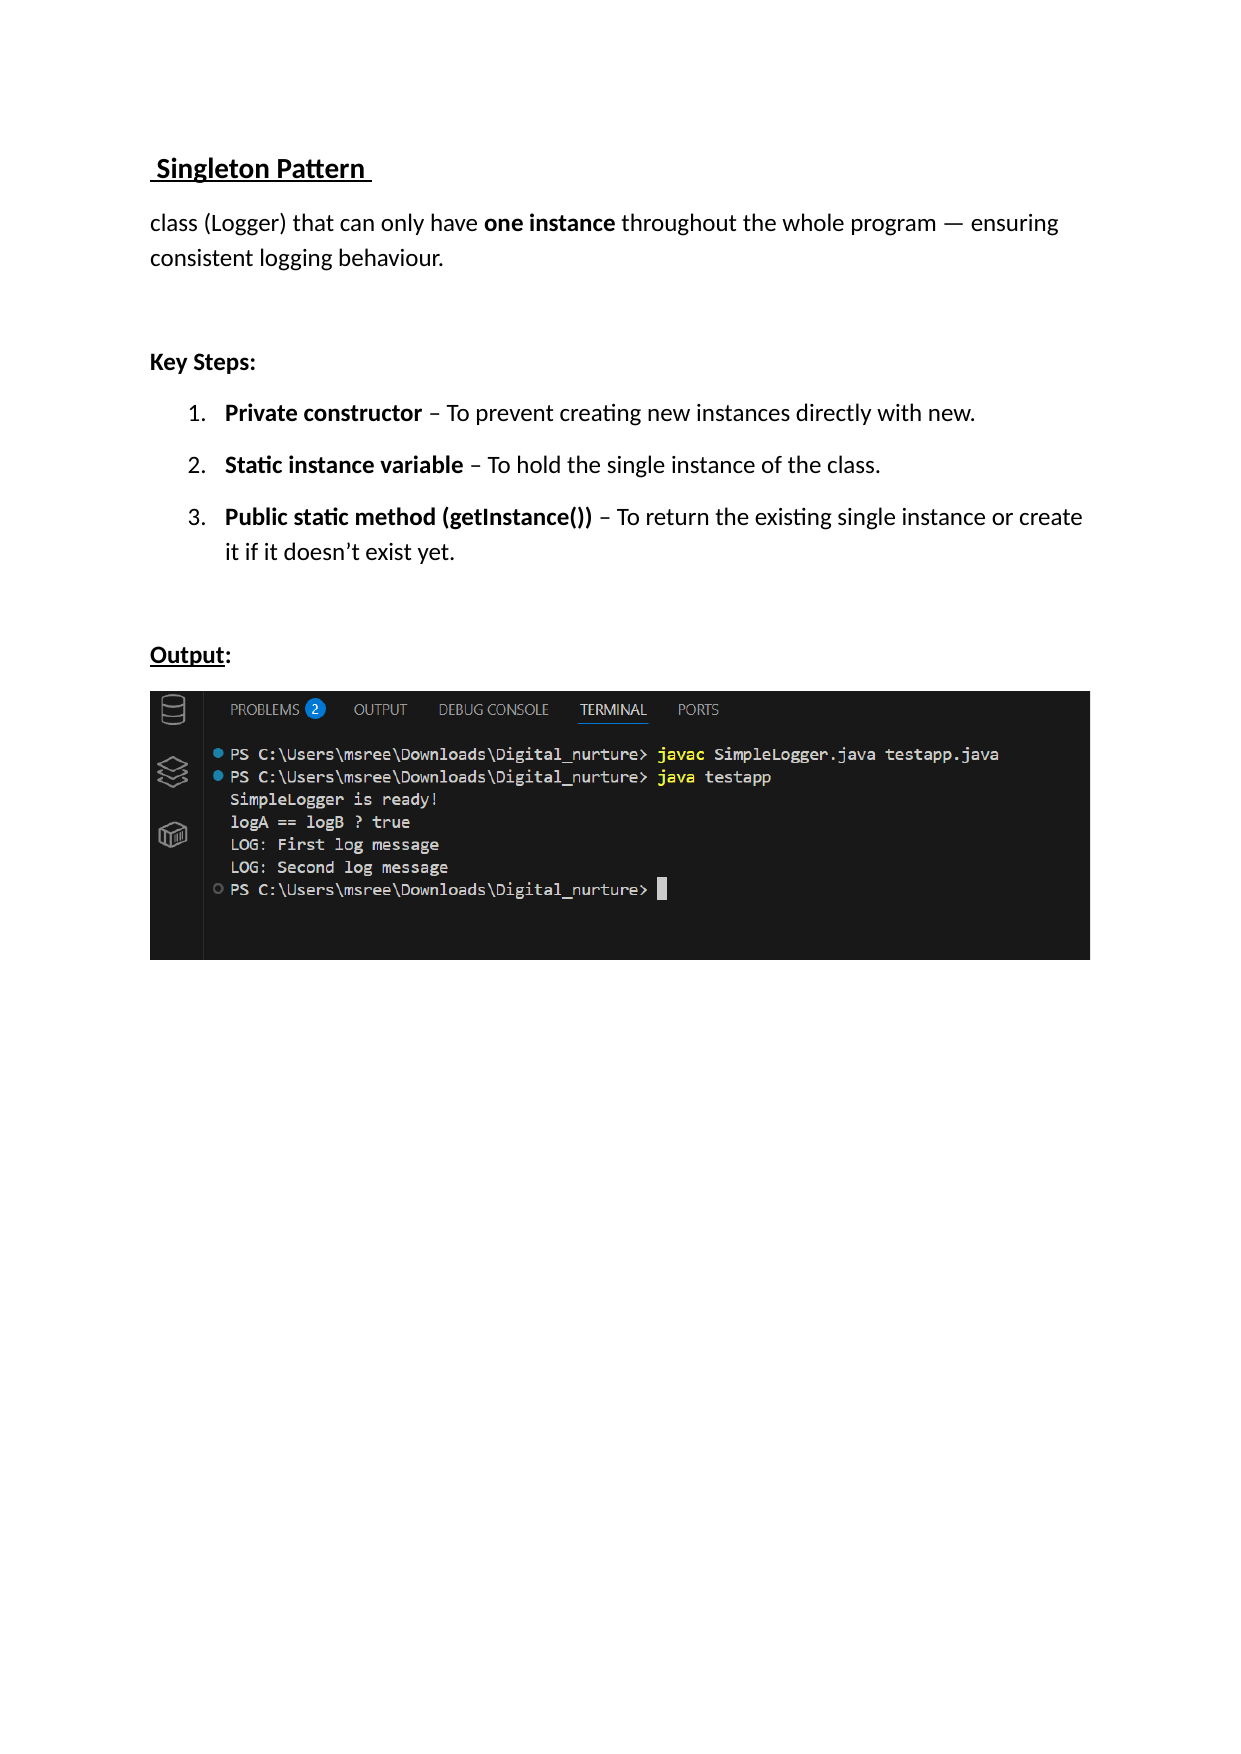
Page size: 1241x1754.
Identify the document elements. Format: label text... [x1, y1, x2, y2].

text Singleton Pattern [150, 150, 1090, 186]
text Output: [150, 639, 1090, 670]
text Key Steps: [150, 346, 1090, 376]
text class (Logger) that can only have one instance throughout the whole program — ensuring consistent logging behaviour. [150, 208, 1090, 273]
list Public static method (getInstance()) – To return the existing single instance or create it if it doesn’t exist yet. [187, 501, 1090, 566]
picture [150, 691, 1091, 960]
list Static instance variable – To hold the single instance of the class. [187, 449, 1090, 480]
list Private constructor – To prevent creating new instances directly with new. [187, 398, 1090, 428]
